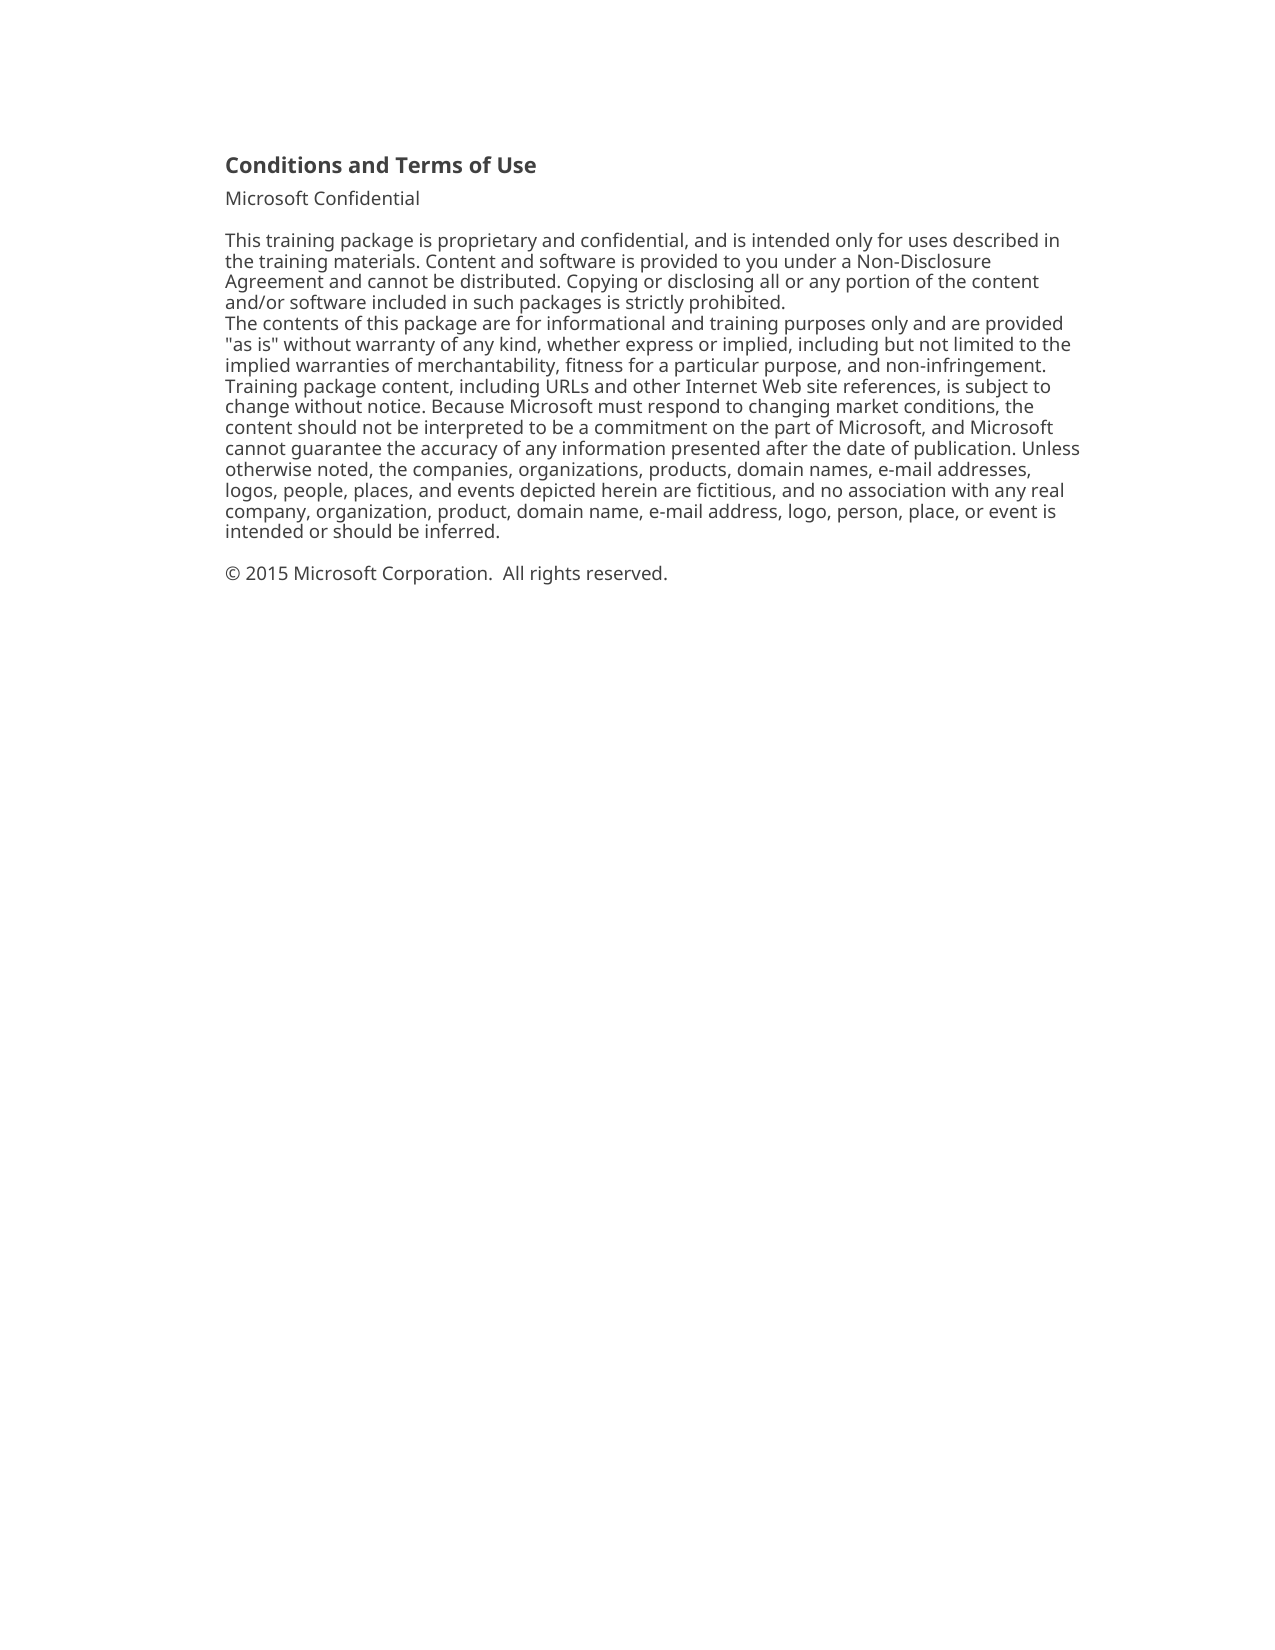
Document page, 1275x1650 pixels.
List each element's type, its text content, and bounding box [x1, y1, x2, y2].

text This training package is proprietary and confidential, and is intended only for uses described in the training materials. Content and software is provided to you under a Non-Disclosure Agreement and cannot be distributed. Copying or disclosing all or any portion of the content and/or software included in such packages is strictly prohibited. [225, 231, 1087, 314]
text Training package content, including URLs and other Internet Web site references, is subject to change without notice. Because Microsoft must respond to changing market conditions, the content should not be interpreted to be a commitment on the part of Microsoft, and Microsoft cannot guarantee the accuracy of any information presented after the date of publication. Unless otherwise noted, the companies, organizations, products, domain names, e-mail addresses, logos, people, places, and events depicted herein are fictitious, and no association with any real company, organization, product, domain name, e-mail address, logo, person, place, or event is intended or should be inferred. [225, 376, 1087, 543]
text Microsoft Confidential [225, 189, 1087, 210]
text Conditions and Terms of Use [225, 150, 1087, 180]
text © 2015 Microsoft Corporation. All rights reserved. [225, 564, 1087, 585]
text The contents of this package are for informational and training purposes only and are provided "as is" without warranty of any kind, whether express or implied, including but not limited to the implied warranties of merchantability, fitness for a particular purpose, and non-infringement. [225, 314, 1087, 376]
